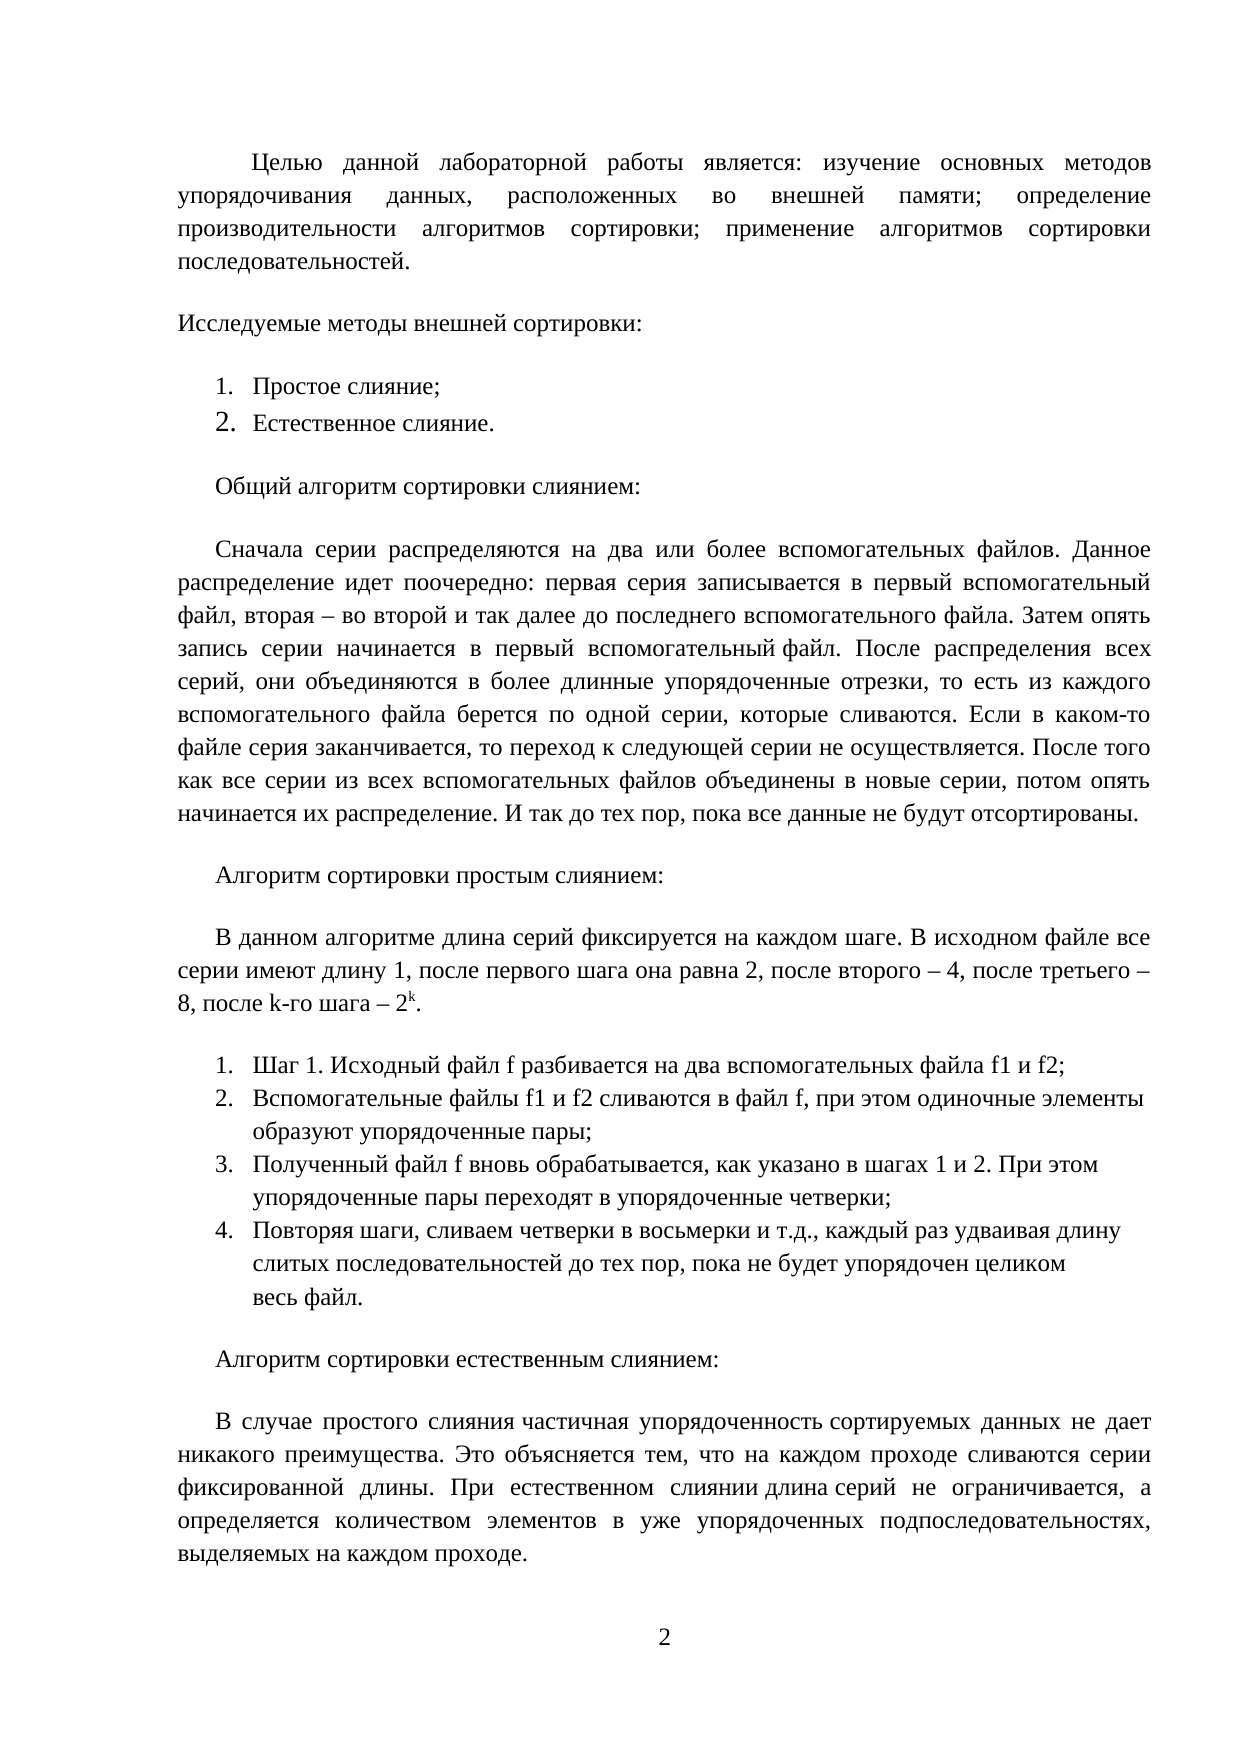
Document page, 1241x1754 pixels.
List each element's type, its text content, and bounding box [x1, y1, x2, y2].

list Повторяя шаги, сливаем четверки в восьмерки и т.д., каждый раз удваивая длину слитых последовательностей до тех пор, пока не будет упорядочен целиком весь файл. [215, 1216, 1152, 1310]
text Общий алгоритм сортировки слиянием: [177, 471, 1152, 500]
text Целью данной лабораторной работы является: изучение основных методов упорядочивания данных, расположенных во внешней памяти; определение производительности алгоритмов сортировки; применение алгоритмов сортировки последовательностей. [177, 147, 1152, 275]
list Шаг 1. Исходный файл f разбивается на два вспомогательных файла f1 и f2; [215, 1050, 1152, 1079]
text Сначала серии распределяются на два или более вспомогательных файлов. Данное распределение идет поочередно: первая серия записывается в первый вспомогательный файл, вторая – во второй и так далее до последнего вспомогательного файла. Затем опять запись серии начинается в первый вспомогательный файл. После распределения всех серий, они объединяются в более длинные упорядоченные отрезки, то есть из каждого вспомогательного файла берется по одной серии, которые сливаются. Если в каком-то файле серия заканчивается, то переход к следующей серии не осуществляется. После того как все серии из всех вспомогательных файлов объединены в новые серии, потом опять начинается их распределение. И так до тех пор, пока все данные не будут отсортированы. [177, 534, 1152, 827]
text Алгоритм сортировки простым слиянием: [177, 860, 1152, 889]
text Алгоритм сортировки естественным слиянием: [177, 1344, 1152, 1372]
list Вспомогательные файлы f1 и f2 сливаются в файл f, при этом одиночные элементы образуют упорядоченные пары; [215, 1083, 1152, 1145]
text В данном алгоритме длина серий фиксируется на каждом шаге. В исходном файле все серии имеют длину 1, после первого шага она равна 2, после второго – 4, после третьего – 8, после k-го шага – 2k. [177, 922, 1152, 1017]
text В случае простого слияния частичная упорядоченность сортируемых данных не дает никакого преимущества. Это объясняется тем, что на каждом проходе сливаются серии фиксированной длины. При естественном слиянии длина серий не ограничивается, а определяется количеством элементов в уже упорядоченных подпоследовательностях, выделяемых на каждом проходе. [177, 1406, 1152, 1567]
list Простое слияние; [215, 371, 1152, 399]
list Полученный файл f вновь обрабатывается, как указано в шагах 1 и 2. При этом упорядоченные пары переходят в упорядоченные четверки; [215, 1149, 1152, 1211]
list Естественное слияние. [215, 404, 1152, 437]
text Исследуемые методы внешней сортировки: [177, 308, 1152, 337]
